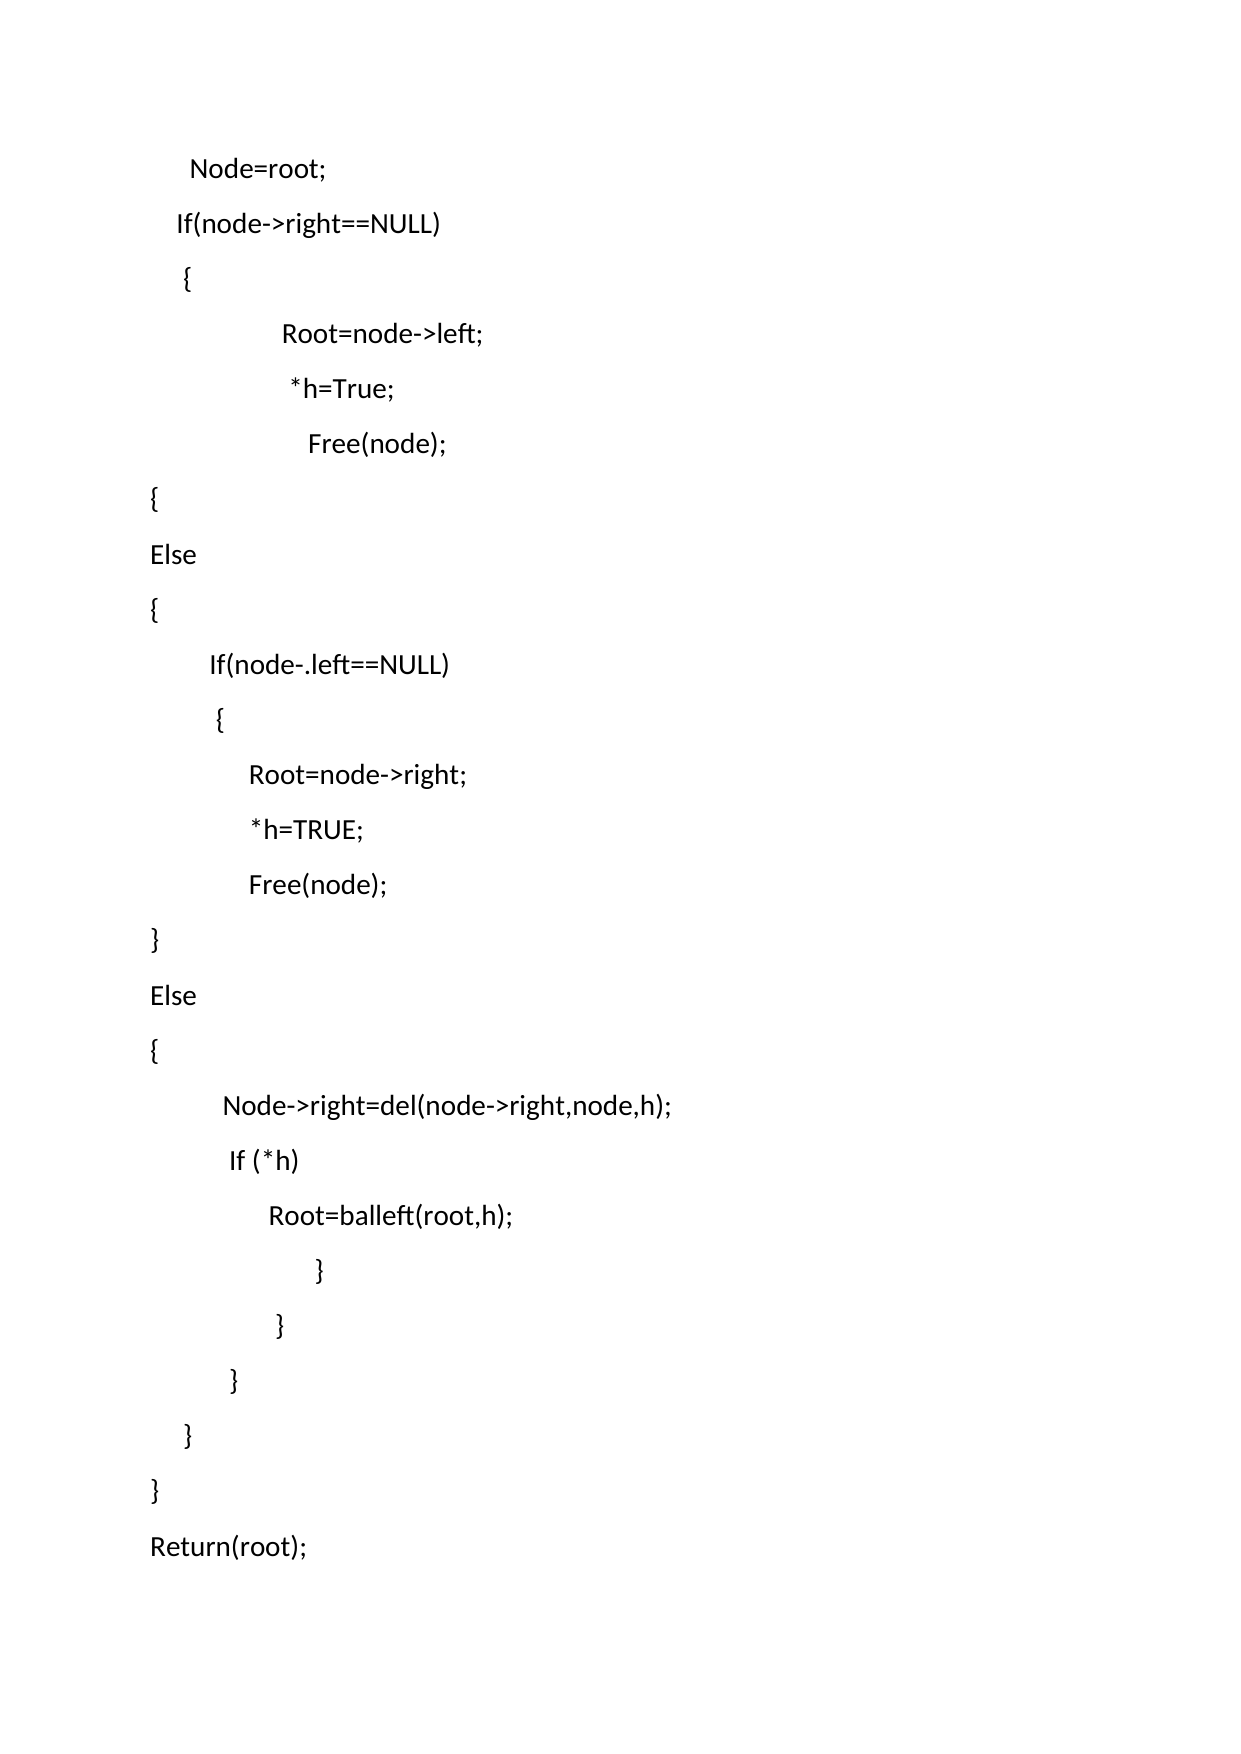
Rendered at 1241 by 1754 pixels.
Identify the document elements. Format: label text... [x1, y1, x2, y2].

text *h=TRUE; [150, 811, 1090, 847]
text Else [150, 977, 1090, 1012]
text Free(node); [150, 866, 1090, 902]
text If (*h) [150, 1142, 1090, 1177]
text Root=node->left; [150, 315, 1090, 351]
text } [150, 1362, 1090, 1398]
text If(node-.left==NULL) [150, 646, 1090, 682]
text Root=balleft(root,h); [150, 1197, 1090, 1233]
text Free(node); [150, 426, 1090, 461]
text } [150, 1252, 1090, 1288]
text { [150, 481, 1090, 516]
text { [150, 701, 1090, 737]
text } [150, 1307, 1090, 1343]
text Return(root); [150, 1528, 1090, 1563]
text *h=True; [150, 370, 1090, 406]
text Node->right=del(node->right,node,h); [150, 1087, 1090, 1122]
text If(node->right==NULL) [150, 205, 1090, 241]
text Node=root; [150, 150, 1090, 186]
text Else [150, 536, 1090, 571]
text } [150, 921, 1090, 957]
text Root=node->right; [150, 756, 1090, 792]
text { [150, 260, 1090, 296]
text } [150, 1472, 1090, 1508]
text } [150, 1417, 1090, 1453]
text { [150, 1032, 1090, 1067]
text { [150, 591, 1090, 626]
